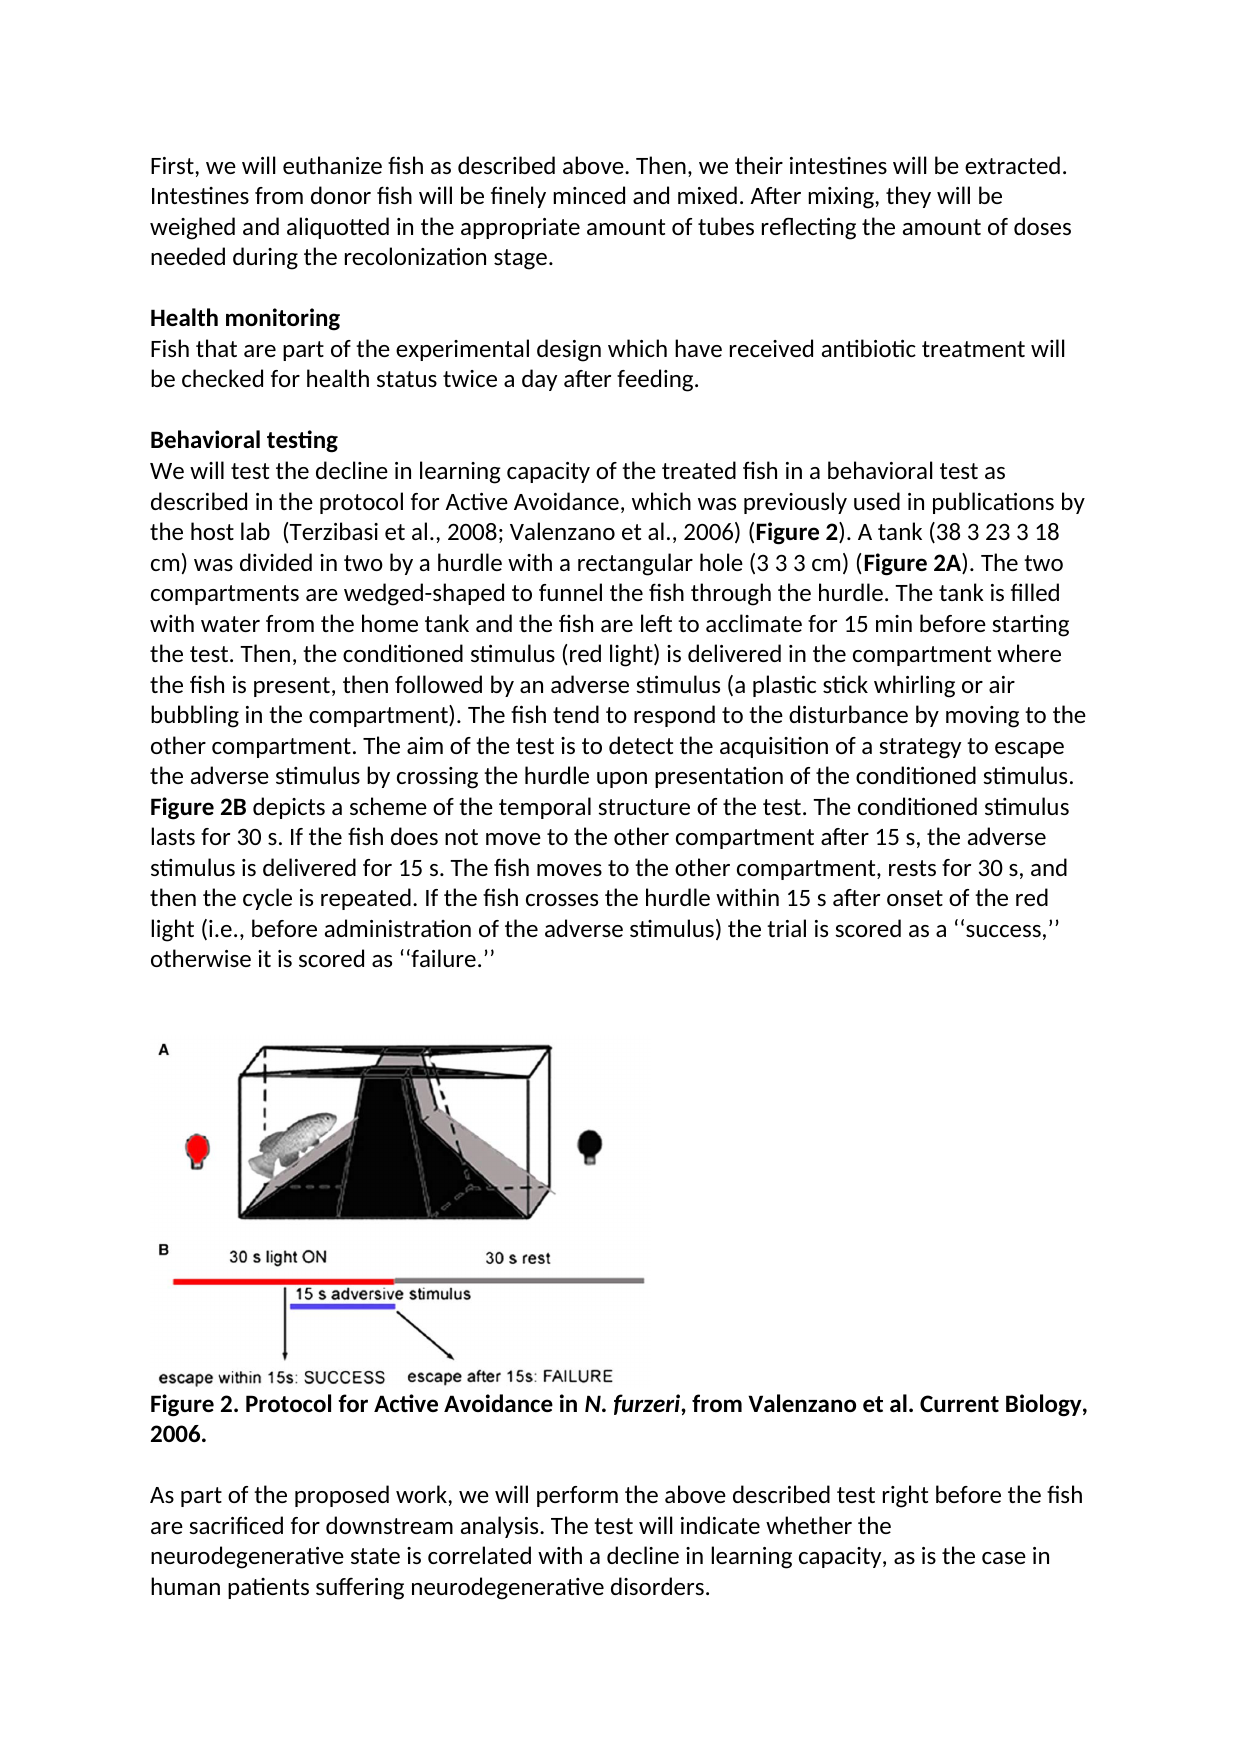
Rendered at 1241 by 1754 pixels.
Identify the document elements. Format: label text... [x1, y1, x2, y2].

text Health monitoring [150, 303, 1090, 333]
text We will test the decline in learning capacity of the treated fish in a behavioral test as described in the protocol for Active Avoidance, which was previously used in publications by the host lab (Terzibasi et al., 2008; Valenzano et al., 2006) (Figure 2). A tank (38 3 23 3 18 cm) was divided in two by a hurdle with a rectangular hole (3 3 3 cm) (Figure 2A). The two compartments are wedged-shaped to funnel the fish through the hurdle. The tank is filled with water from the home tank and the fish are left to acclimate for 15 min before starting the test. Then, the conditioned stimulus (red light) is delivered in the compartment where the fish is present, then followed by an adverse stimulus (a plastic stick whirling or air bubbling in the compartment). The fish tend to respond to the disturbance by moving to the other compartment. The aim of the test is to detect the acquisition of a strategy to escape the adverse stimulus by crossing the hurdle upon presentation of the conditioned stimulus. Figure 2B depicts a scheme of the temporal structure of the test. The conditioned stimulus lasts for 30 s. If the fish does not move to the other compartment after 15 s, the adverse stimulus is delivered for 15 s. The fish moves to the other compartment, rests for 30 s, and then the cycle is repeated. If the fish crosses the hurdle within 15 s after onset of the red light (i.e., before administration of the adverse stimulus) the trial is scored as a ‘‘success,’’ otherwise it is scored as ‘‘failure.’’ [150, 455, 1090, 974]
text As part of the proposed work, we will perform the above described test right before the fish are sacrificed for downstream analysis. The test will indicate whether the neurodegenerative state is correlated with a decline in learning capacity, as is the case in human patients suffering neurodegenerative disorders. [150, 1479, 1090, 1601]
text Fish that are part of the experimental design which have received antibiotic treatment will be checked for health status twice a day after feeding. [150, 333, 1090, 394]
text First, we will euthanize fish as described above. Then, we their intestines will be extracted. Intestines from donor fish will be finely minced and mixed. After mixing, they will be weighed and aliquotted in the appropriate amount of tubes reflecting the amount of doses needed during the recolonization stage. [150, 150, 1090, 272]
text Behavioral testing [150, 425, 1090, 455]
text Figure 2. Protocol for Active Avoidance in N. furzeri, from Valenzano et al. Current Biology, 2006. [150, 1388, 1090, 1449]
